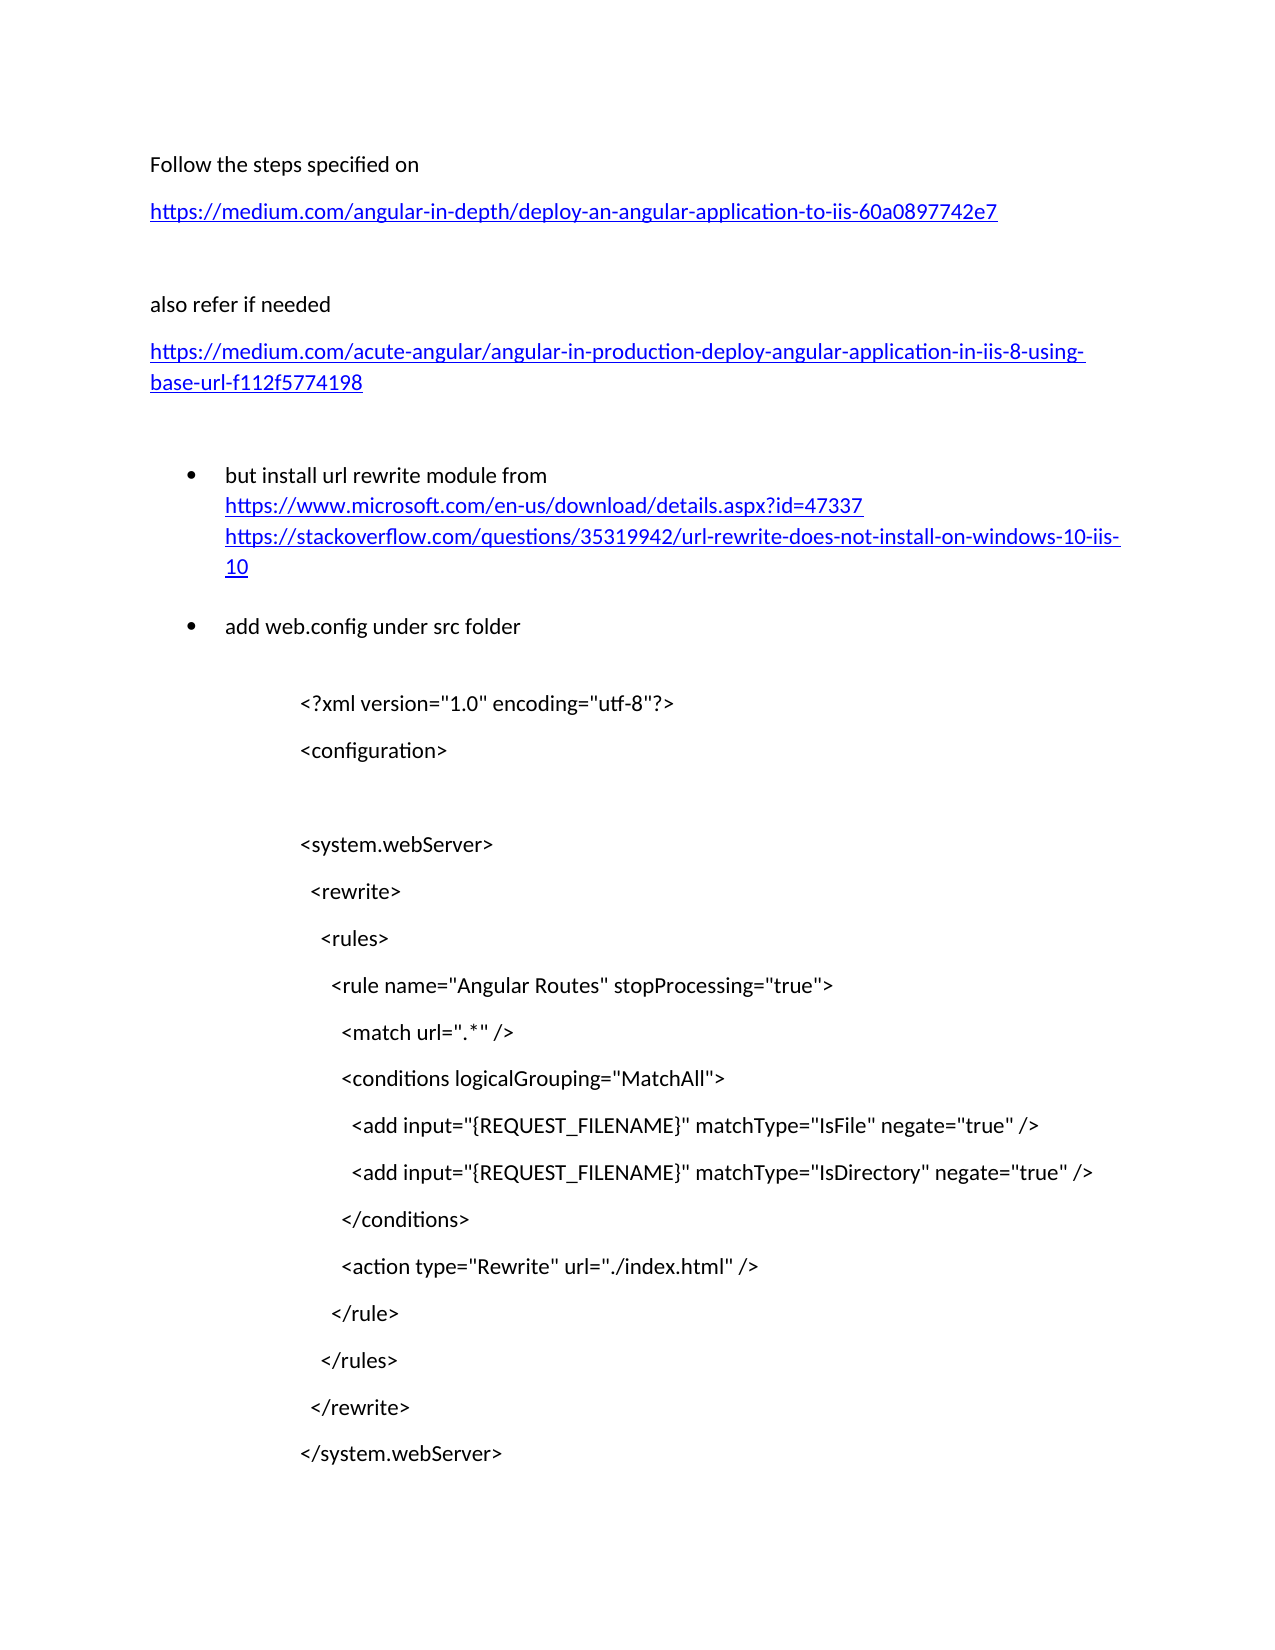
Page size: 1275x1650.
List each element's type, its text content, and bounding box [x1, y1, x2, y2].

list but install url rewrite module from https://www.microsoft.com/en-us/download/details.aspx?id=47337 https://stackoverflow.com/questions/35319942/url-rewrite-does-not-install-on-windows-10-iis-10 [187, 461, 1125, 610]
text <add input="{REQUEST_FILENAME}" matchType="IsDirectory" negate="true" /> [300, 1158, 1125, 1186]
text <action type="Rewrite" url="./index.html" /> [300, 1252, 1125, 1280]
text <configuration> [300, 736, 1125, 764]
text also refer if needed [150, 291, 1125, 319]
text https://medium.com/angular-in-depth/deploy-an-angular-application-to-iis-60a0897742e7 [150, 197, 1125, 225]
text <?xml version="1.0" encoding="utf-8"?> [300, 659, 1125, 718]
text <match url=".*" /> [300, 1018, 1125, 1046]
text </conditions> [300, 1205, 1125, 1233]
text <system.webServer> [300, 830, 1125, 858]
text <add input="{REQUEST_FILENAME}" matchType="IsFile" negate="true" /> [300, 1111, 1125, 1139]
text <rule name="Angular Routes" stopProcessing="true"> [300, 971, 1125, 999]
text https://medium.com/acute-angular/angular-in-production-deploy-angular-application-in-iis-8-using-base-url-f112f5774198 [150, 337, 1125, 396]
text <rewrite> [300, 877, 1125, 905]
text </system.webServer> [300, 1439, 1125, 1468]
text </rules> [300, 1346, 1125, 1374]
list add web.config under src folder [187, 612, 1125, 641]
text </rule> [300, 1299, 1125, 1327]
text <conditions logicalGrouping="MatchAll"> [300, 1064, 1125, 1093]
text </rewrite> [300, 1393, 1125, 1421]
text <rules> [300, 924, 1125, 952]
text Follow the steps specified on [150, 150, 1125, 178]
